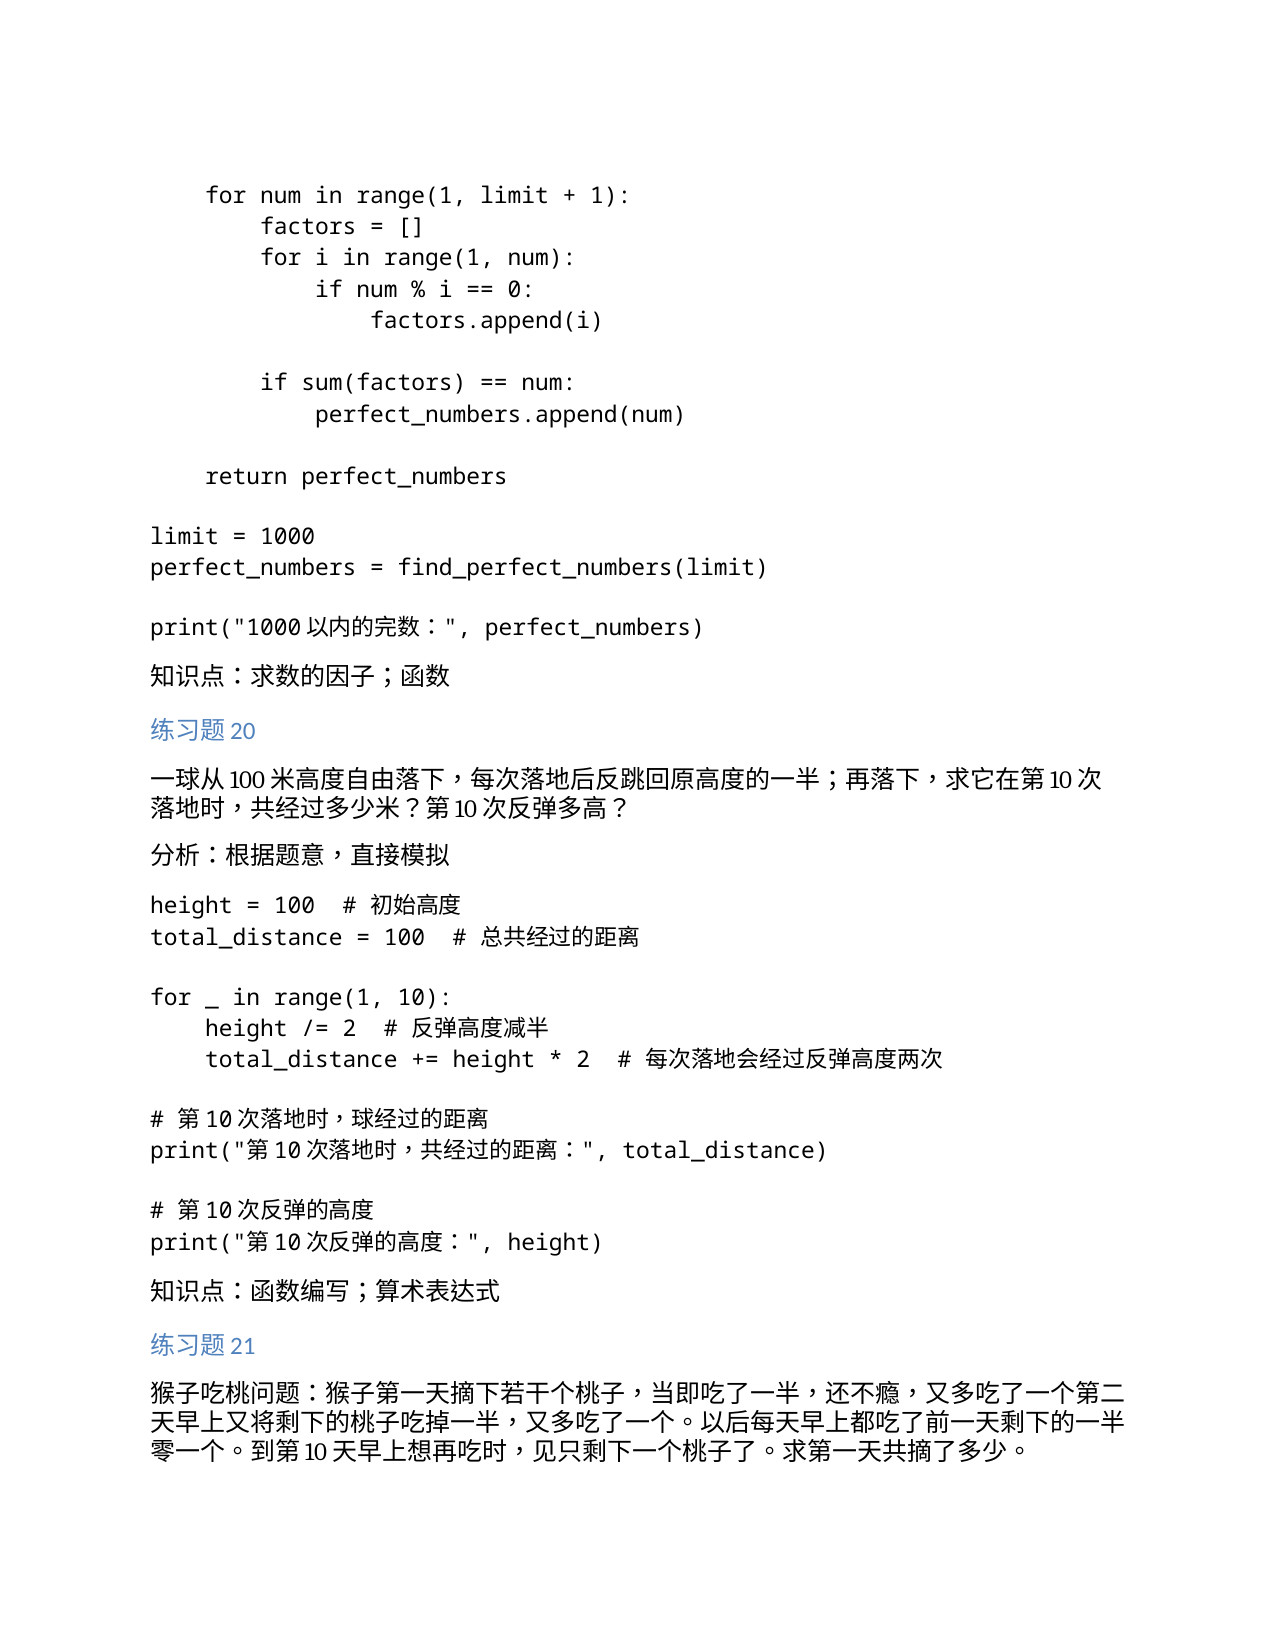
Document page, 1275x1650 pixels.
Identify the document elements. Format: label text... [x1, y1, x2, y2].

text 知识点：函数编写；算术表达式 [150, 1278, 1125, 1307]
text 分析：根据题意，直接模拟 [150, 842, 1125, 871]
text 知识点：求数的因子；函数 [150, 663, 1125, 692]
text 猴子吃桃问题：猴子第一天摘下若干个桃子，当即吃了一半，还不瘾，又多吃了一个第二天早上又将剩下的桃子吃掉一半，又多吃了一个。以后每天早上都吃了前一天剩下的一半零一个。到第10天早上想再吃时，见只剩下一个桃子了。求第一天共摘了多少。 [150, 1380, 1125, 1466]
text height = 100 # 初始高度 total_distance = 100 # 总共经过的距离 for _ in range(1, 10): height /= 2 # 反弹高度减半 total_distance += height * 2 # 每次落地会经过反弹高度两次 # 第10次落地时，球经过的距离 print("第10次落地时，共经过的距离：", total_distance) # 第10次反弹的高度 print("第10次反弹的高度：", height) [150, 889, 1125, 1257]
text 一球从100米高度自由落下，每次落地后反跳回原高度的一半；再落下，求它在第10次落地时，共经过多少米？第10次反弹多高？ [150, 766, 1125, 823]
subtitle 练习题21 [150, 1327, 1125, 1361]
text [150, 150, 1125, 642]
subtitle 练习题20 [150, 713, 1125, 747]
